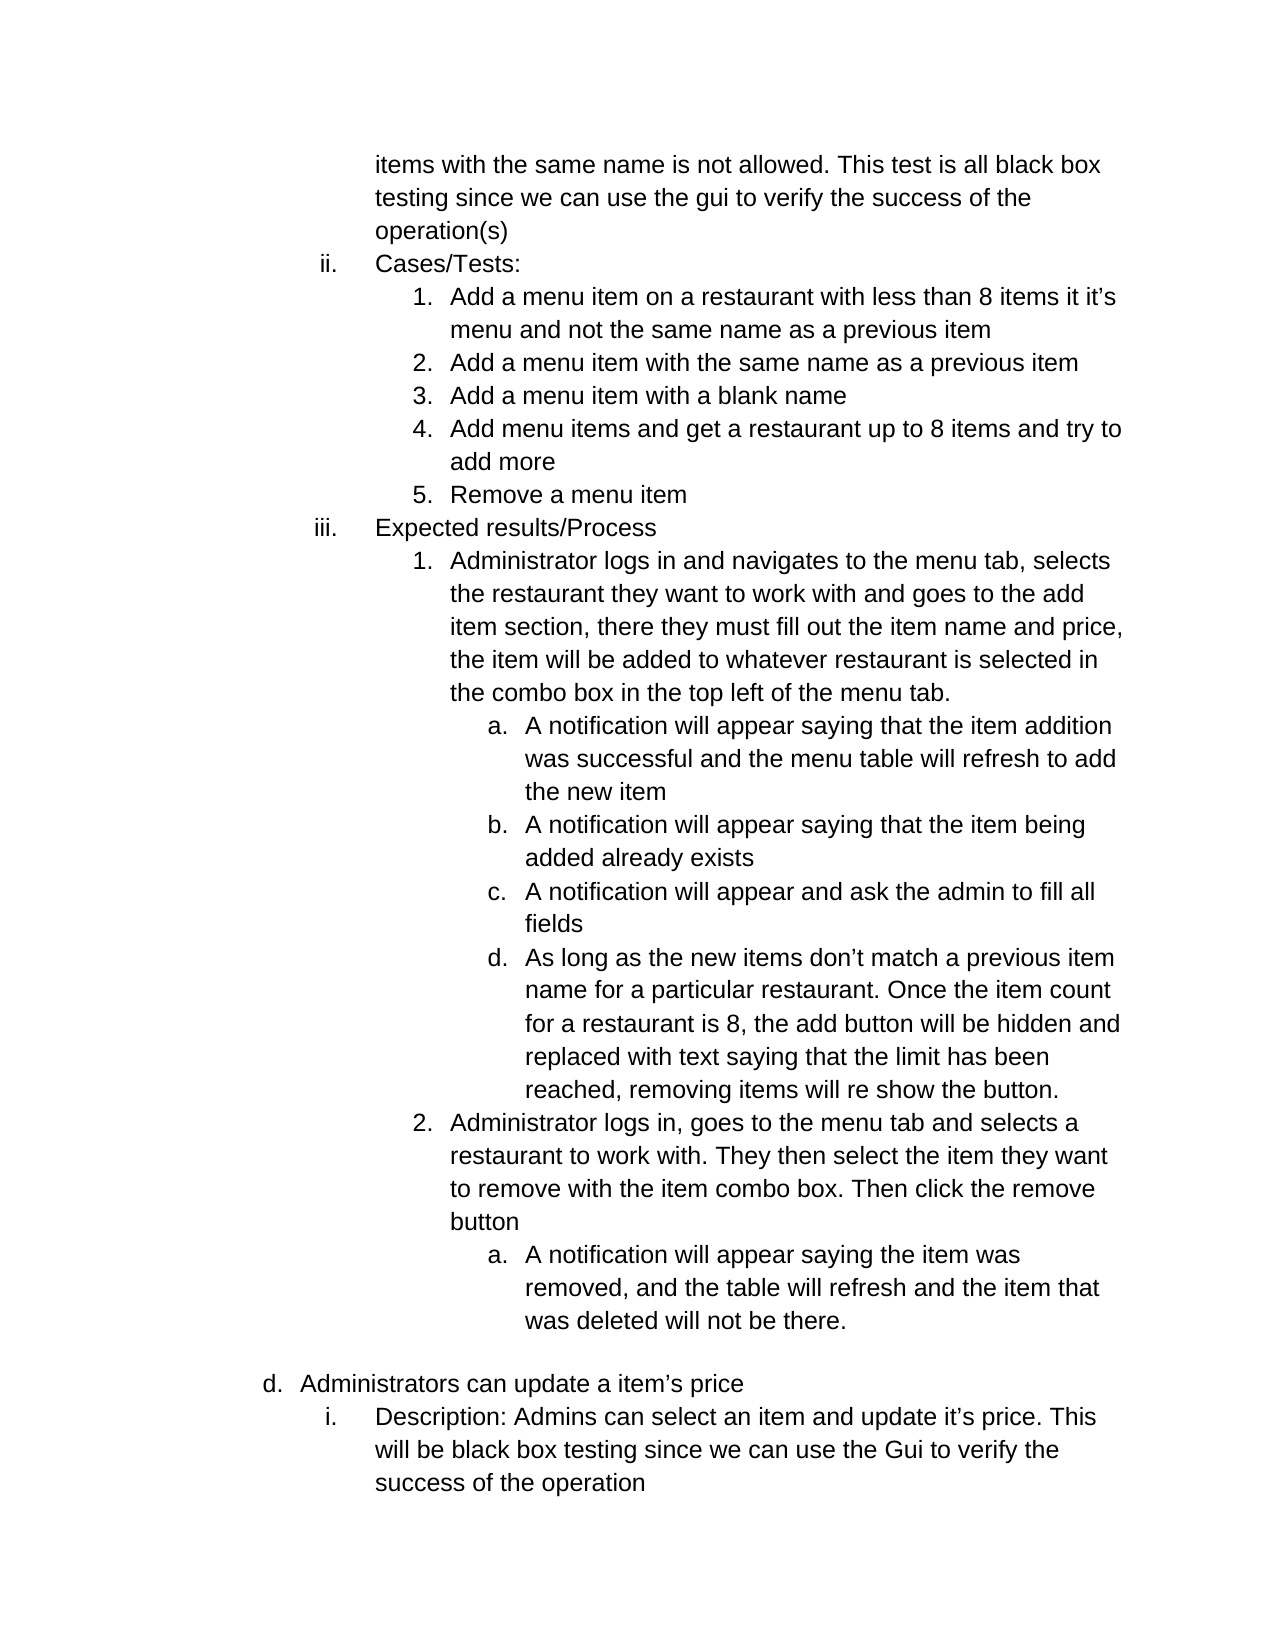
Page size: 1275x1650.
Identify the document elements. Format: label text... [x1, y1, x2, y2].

list Add menu items and get a restaurant up to 8 items and try to add more [412, 414, 1125, 476]
list Description: Admins can select an item and update it’s price. This will be black box testing since we can use the Gui to verify the success of the operation [337, 1402, 1125, 1497]
list Remove a menu item [412, 480, 1125, 509]
list Administrator logs in and navigates to the menu tab, selects the restaurant they want to work with and goes to the add item section, there they must fill out the item name and price, the item will be added to whatever restaurant is selected in the combo box in the top left of the menu tab. [412, 546, 1125, 707]
list A notification will appear and ask the admin to fill all fields [487, 876, 1125, 938]
list A notification will appear saying that the item being added already exists [487, 810, 1125, 872]
list Administrators can update a item’s price [262, 1369, 1125, 1398]
list Add a menu item with a blank name [412, 381, 1125, 410]
list A notification will appear saying the item was removed, and the table will refresh and the item that was deleted will not be there. [487, 1240, 1125, 1334]
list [337, 150, 1125, 245]
list As long as the new items don’t match a previous item name for a particular restaurant. Once the item count for a restaurant is 8, the add button will be hidden and replaced with text saying that the limit has been reached, removing items will re show the button. [487, 942, 1125, 1103]
list Cases/Tests: [337, 249, 1125, 278]
list Expected results/Process [337, 513, 1125, 542]
list Add a menu item with the same name as a previous item [412, 348, 1125, 377]
list A notification will appear saying that the item addition was successful and the menu table will refresh to add the new item [487, 711, 1125, 806]
list Administrator logs in, goes to the menu tab and selects a restaurant to work with. They then select the item they want to remove with the item combo box. Then click the remove button [412, 1108, 1125, 1235]
list Add a menu item on a restaurant with less than 8 items it it’s menu and not the same name as a previous item [412, 282, 1125, 344]
